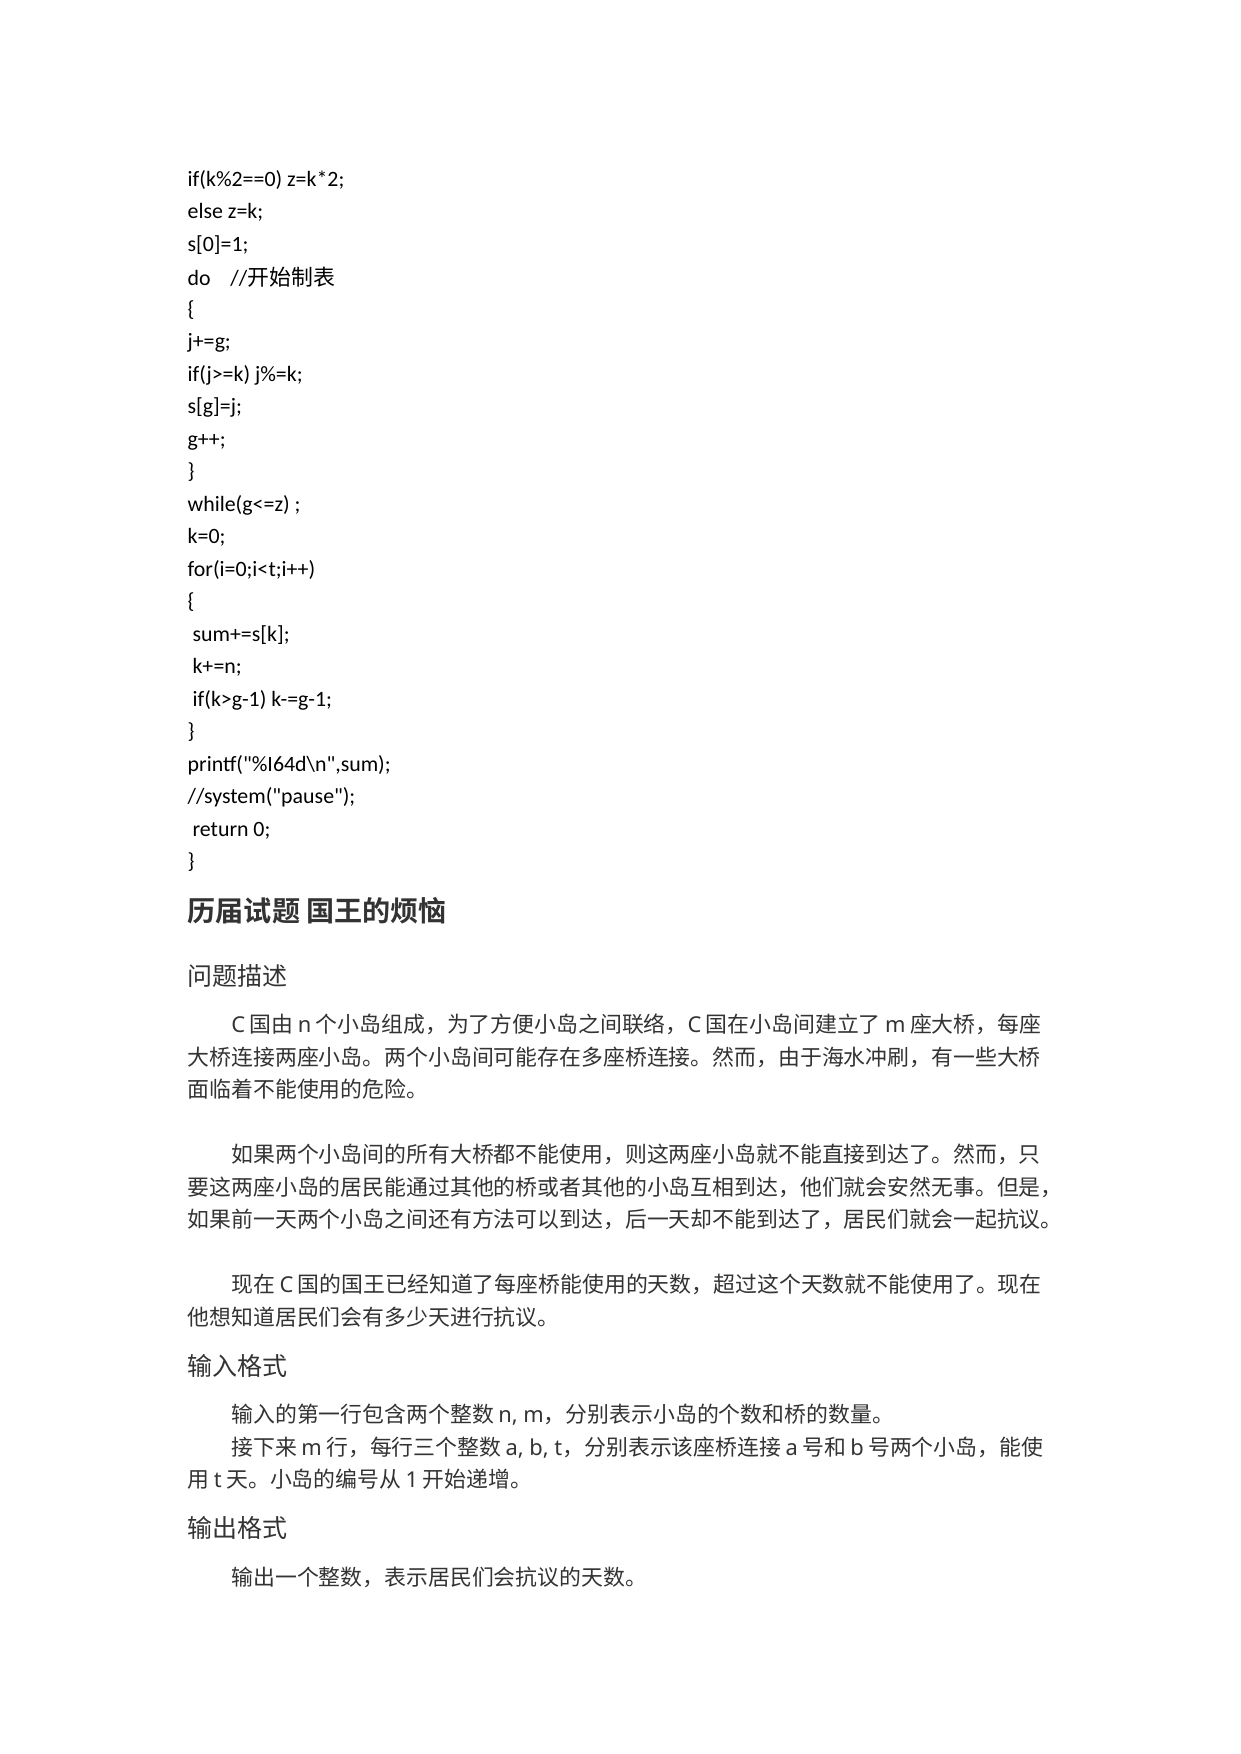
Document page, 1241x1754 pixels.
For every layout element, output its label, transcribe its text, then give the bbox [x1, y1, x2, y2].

text if(k%2==0) z=k*2; [187, 162, 1053, 194]
text if(k>g-1) k-=g-1; [187, 682, 1053, 714]
text C国由n个小岛组成，为了方便小岛之间联络，C国在小岛间建立了m座大桥，每座大桥连接两座小岛。两个小岛间可能存在多座桥连接。然而，由于海水冲刷，有一些大桥面临着不能使用的危险。 如果两个小岛间的所有大桥都不能使用，则这两座小岛就不能直接到达了。然而，只要这两座小岛的居民能通过其他的桥或者其他的小岛互相到达，他们就会安然无事。但是，如果前一天两个小岛之间还有方法可以到达，后一天却不能到达了，居民们就会一起抗议。 现在C国的国王已经知道了每座桥能使用的天数，超过这个天数就不能使用了。现在他想知道居民们会有多少天进行抗议。 [187, 1007, 1053, 1332]
text if(j>=k) j%=k; [187, 357, 1053, 389]
text } [187, 844, 1053, 877]
text 输出格式 [187, 1494, 1053, 1559]
text 历届试题 国王的烦恼 [187, 877, 1053, 942]
text 问题描述 [187, 942, 1053, 1007]
text s[g]=j; [187, 389, 1053, 422]
text printf("%I64d\n",sum); [187, 747, 1053, 779]
text k=0; [187, 519, 1053, 552]
text 输入的第一行包含两个整数n, m，分别表示小岛的个数和桥的数量。 接下来m行，每行三个整数a, b, t，分别表示该座桥连接a号和b号两个小岛，能使用t天。小岛的编号从1开始递增。 [187, 1397, 1053, 1494]
text { [187, 292, 1053, 324]
text do //开始制表 [187, 259, 1053, 292]
text 输出一个整数，表示居民们会抗议的天数。 [187, 1559, 1053, 1592]
text //system("pause"); [187, 779, 1053, 812]
text } [187, 454, 1053, 487]
text sum+=s[k]; [187, 617, 1053, 649]
text } [187, 714, 1053, 747]
text while(g<=z) ; [187, 487, 1053, 519]
text return 0; [187, 812, 1053, 844]
text 输入格式 [187, 1332, 1053, 1397]
text g++; [187, 422, 1053, 454]
text for(i=0;i<t;i++) [187, 552, 1053, 584]
text s[0]=1; [187, 227, 1053, 259]
text k+=n; [187, 649, 1053, 682]
text { [187, 584, 1053, 617]
text else z=k; [187, 194, 1053, 227]
text j+=g; [187, 324, 1053, 357]
